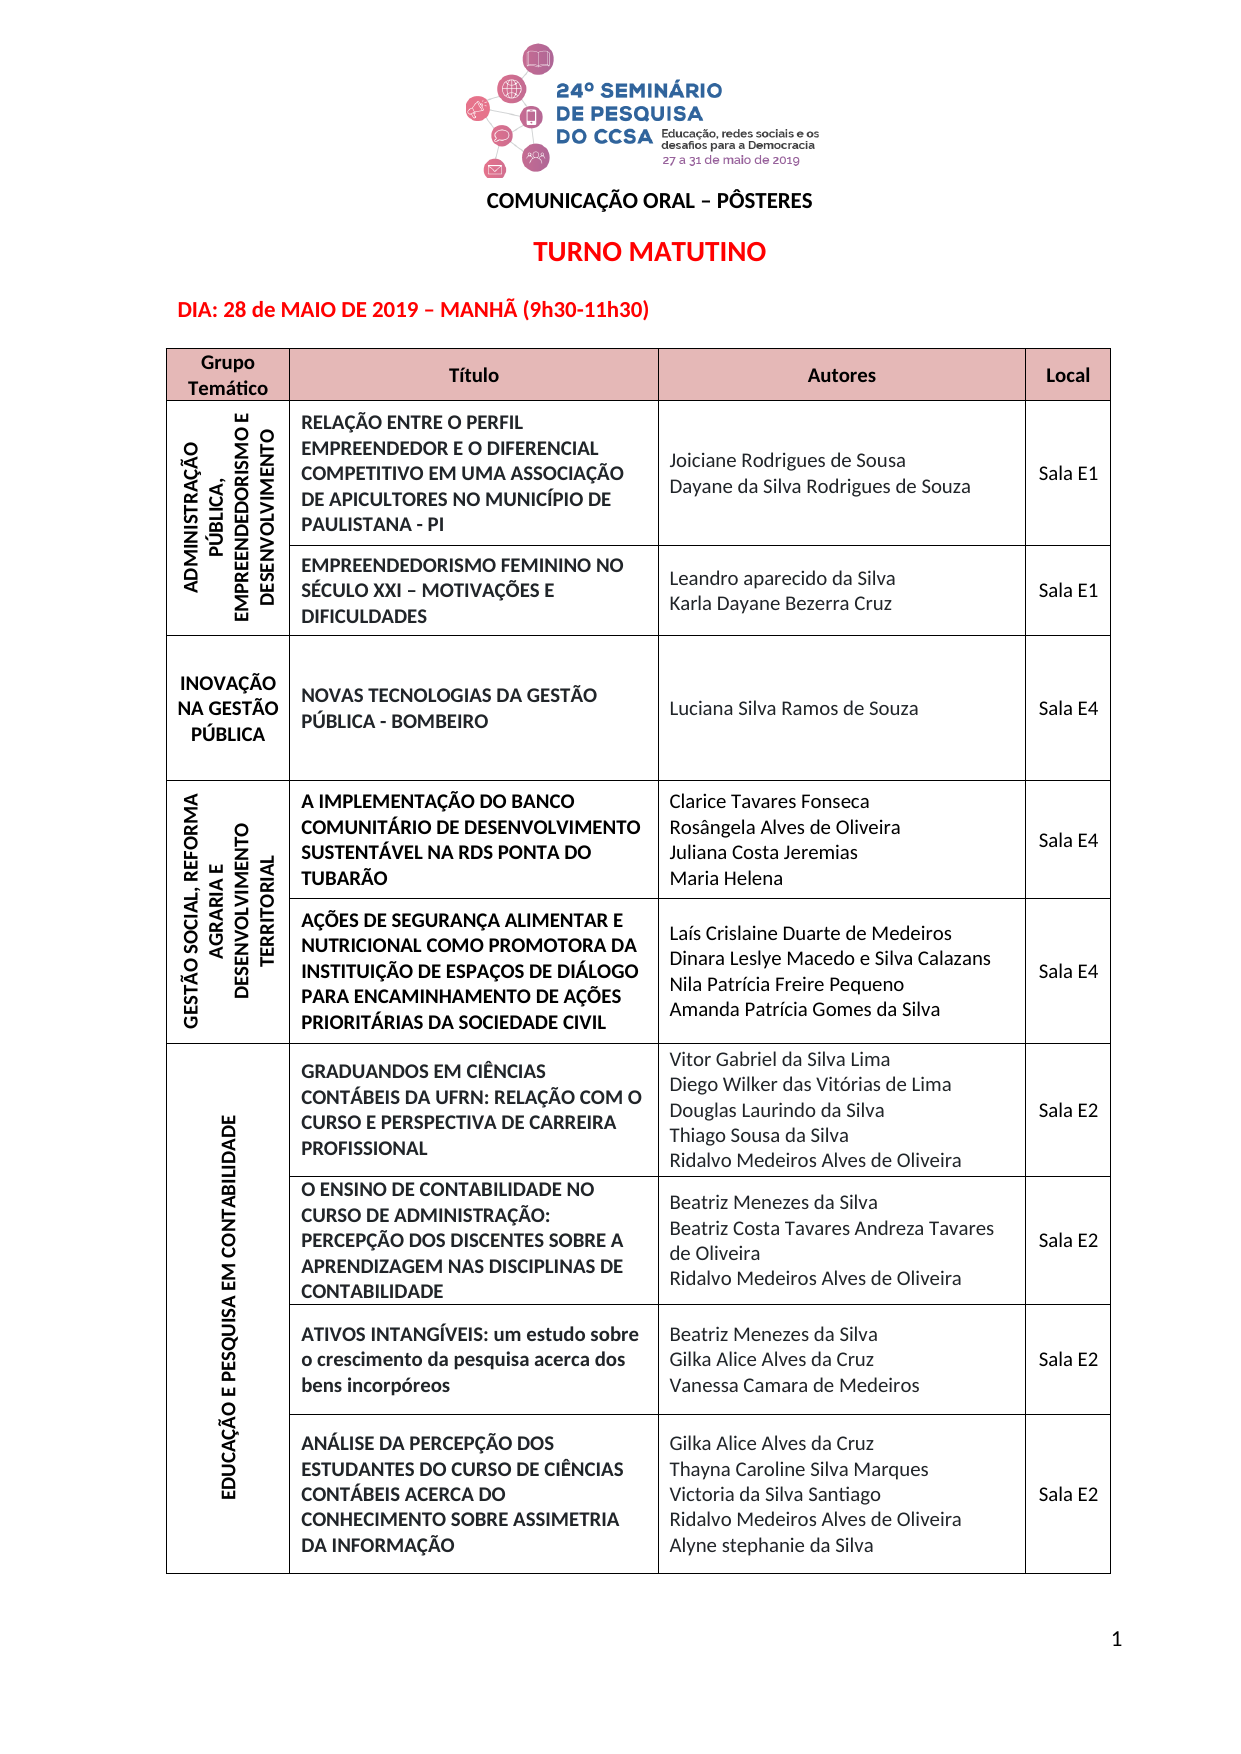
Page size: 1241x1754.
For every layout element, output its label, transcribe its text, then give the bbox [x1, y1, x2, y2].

table_cell Sala E4 [1026, 781, 1110, 898]
table_cell GRADUANDOS EM CIÊNCIAS CONTÁBEIS DA UFRN: RELAÇÃO COM O CURSO E PERSPECTIVA DE CARREIRA PROFISSIONAL [290, 1044, 658, 1176]
table_cell Sala E2 [1026, 1177, 1110, 1304]
table_cell Sala E1 [1026, 401, 1110, 545]
table_cell ATIVOS INTANGÍVEIS: um estudo sobre o crescimento da pesquisa acerca dos bens incorpóreos [290, 1305, 658, 1413]
table_cell Sala E4 [1026, 636, 1110, 780]
table_cell O ENSINO DE CONTABILIDADE NO CURSO DE ADMINISTRAÇÃO: PERCEPÇÃO DOS DISCENTES SOBRE A APRENDIZAGEM NAS DISCIPLINAS DE CONTABILIDADE [290, 1177, 658, 1304]
picture [465, 43, 819, 178]
table_header Autores [659, 349, 1025, 400]
table_cell Clarice Tavares Fonseca Rosângela Alves de Oliveira Juliana Costa Jeremias Maria Helena [659, 781, 1025, 898]
table_cell Leandro aparecido da Silva Karla Dayane Bezerra Cruz [659, 546, 1025, 635]
table_cell EDUCAÇÃO E PESQUISA EM CONTABILIDADE [167, 1044, 289, 1573]
text DIA: 28 de MAIO DE 2019 – MANHÃ (9h30-11h30) [177, 295, 1122, 323]
table_cell Sala E2 [1026, 1305, 1110, 1413]
table_cell RELAÇÃO ENTRE O PERFIL EMPREENDEDOR E O DIFERENCIAL COMPETITIVO EM UMA ASSOCIAÇÃO DE APICULTORES NO MUNICÍPIO DE PAULISTANA - PI [290, 401, 658, 545]
table_cell Beatriz Menezes da Silva Beatriz Costa Tavares Andreza Tavares de Oliveira Ridalvo Medeiros Alves de Oliveira [659, 1177, 1025, 1304]
table_cell Sala E2 [1026, 1415, 1110, 1573]
table_cell INOVAÇÃO NA GESTÃO PÚBLICA [167, 636, 289, 780]
table_cell AÇÕES DE SEGURANÇA ALIMENTAR E NUTRICIONAL COMO PROMOTORA DA INSTITUIÇÃO DE ESPAÇOS DE DIÁLOGO PARA ENCAMINHAMENTO DE AÇÕES PRIORITÁRIAS DA SOCIEDADE CIVIL [290, 899, 658, 1042]
table_header Grupo Temático [167, 349, 289, 400]
text TURNO MATUTINO [177, 233, 1122, 269]
table_cell ANÁLISE DA PERCEPÇÃO DOS ESTUDANTES DO CURSO DE CIÊNCIAS CONTÁBEIS ACERCA DO CONHECIMENTO SOBRE ASSIMETRIA DA INFORMAÇÃO [290, 1415, 658, 1573]
table_cell Sala E1 [1026, 546, 1110, 635]
table_cell ADMINISTRAÇÃO PÚBLICA, EMPREENDEDORISMO E DESENVOLVIMENTO [167, 401, 289, 635]
table_cell Sala E4 [1026, 899, 1110, 1042]
table_cell Vitor Gabriel da Silva Lima Diego Wilker das Vitórias de Lima Douglas Laurindo da Silva Thiago Sousa da Silva Ridalvo Medeiros Alves de Oliveira [659, 1044, 1025, 1176]
table_cell EMPREENDEDORISMO FEMININO NO SÉCULO XXI – MOTIVAÇÕES E DIFICULDADES [290, 546, 658, 635]
table_cell Gilka Alice Alves da Cruz Thayna Caroline Silva Marques Victoria da Silva Santiago Ridalvo Medeiros Alves de Oliveira Alyne stephanie da Silva [659, 1415, 1025, 1573]
table_cell A IMPLEMENTAÇÃO DO BANCO COMUNITÁRIO DE DESENVOLVIMENTO SUSTENTÁVEL NA RDS PONTA DO TUBARÃO [290, 781, 658, 898]
table_cell Laís Crislaine Duarte de Medeiros Dinara Leslye Macedo e Silva Calazans Nila Patrícia Freire Pequeno Amanda Patrícia Gomes da Silva [659, 899, 1025, 1042]
table_cell Joiciane Rodrigues de Sousa Dayane da Silva Rodrigues de Souza [659, 401, 1025, 545]
table_cell Beatriz Menezes da Silva Gilka Alice Alves da Cruz Vanessa Camara de Medeiros [659, 1305, 1025, 1413]
table_cell Luciana Silva Ramos de Souza [659, 636, 1025, 780]
table_header Título [290, 349, 658, 400]
table_cell GESTÃO SOCIAL, REFORMA AGRARIA E DESENVOLVIMENTO TERRITORIAL [167, 781, 289, 1042]
table_header Local [1026, 349, 1110, 400]
table_cell Sala E2 [1026, 1044, 1110, 1176]
table_cell NOVAS TECNOLOGIAS DA GESTÃO PÚBLICA - BOMBEIRO [290, 636, 658, 780]
